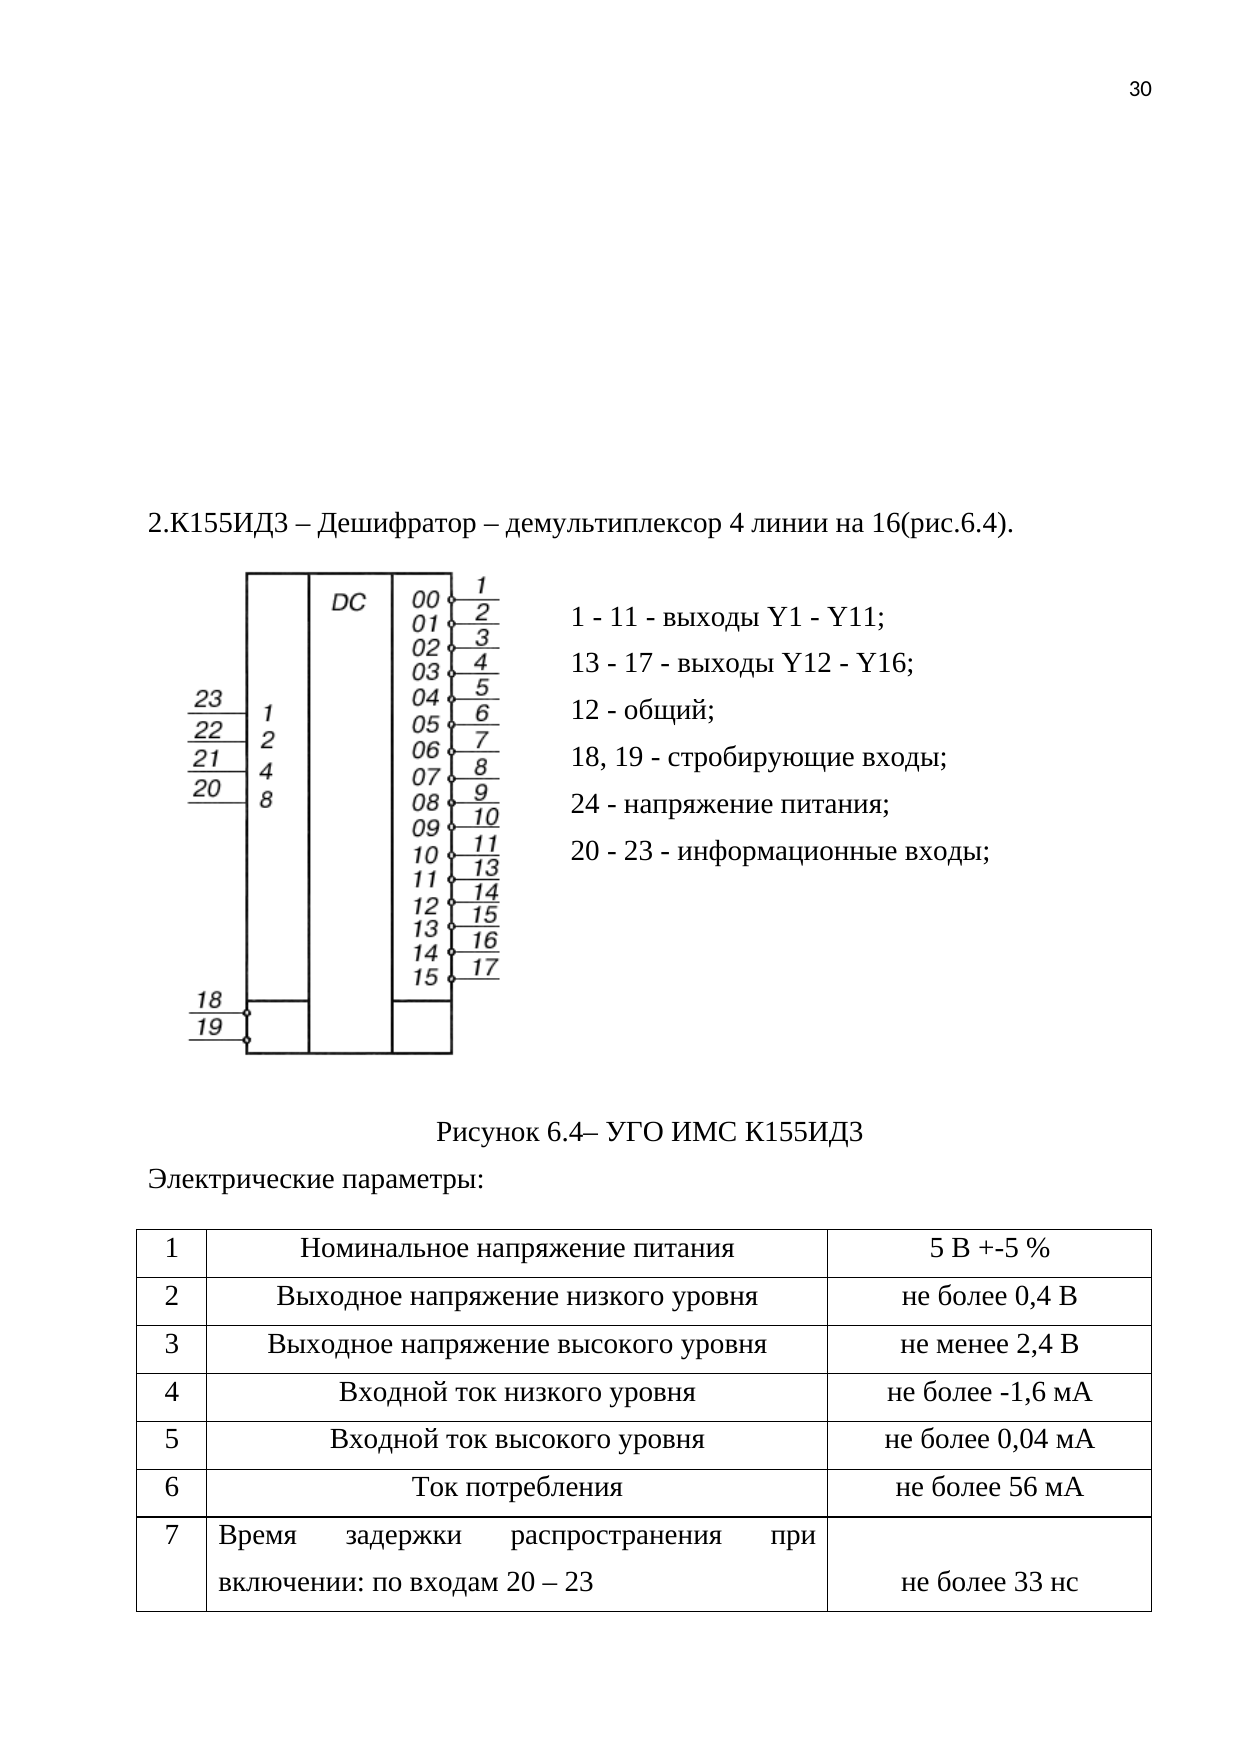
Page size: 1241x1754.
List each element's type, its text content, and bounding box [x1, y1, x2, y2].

table_header 1 [137, 1230, 206, 1277]
table_cell не более 56 мА [828, 1470, 1151, 1516]
table_cell Входной ток низкого уровня [207, 1374, 827, 1421]
table_cell 2 [137, 1278, 206, 1325]
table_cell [207, 1518, 827, 1611]
table_header Номинальное напряжение питания [207, 1230, 827, 1277]
table_cell не более 0,4 В [828, 1278, 1151, 1325]
table_cell 4 [137, 1374, 206, 1421]
picture [151, 552, 552, 1089]
table_cell 3 [137, 1326, 206, 1373]
table_cell Ток потребления [207, 1470, 827, 1516]
text 1 - 11 - выходы Y1 - Y11; 13 - 17 - выходы Y12 - Y16; 12 - общий; 18, 19 - стробирующие входы; 24 - напряжение питания; 20 - 23 - информационные входы; [552, 599, 1152, 867]
table_cell Входной ток высокого уровня [207, 1422, 827, 1468]
text 2.К155ИД3 – Дешифратор – демультиплексор 4 линии на 16(рис.6.4). [148, 505, 1152, 538]
table_cell 5 [137, 1422, 206, 1468]
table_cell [828, 1518, 1151, 1611]
table_cell не более 0,04 мА [828, 1422, 1151, 1468]
text Электрические параметры: [148, 1161, 1152, 1195]
text Рисунок 6.4– УГО ИМС К155ИД3 [148, 1114, 1152, 1148]
table_cell 6 [137, 1470, 206, 1516]
table_cell Выходное напряжение высокого уровня [207, 1326, 827, 1373]
table_cell Выходное напряжение низкого уровня [207, 1278, 827, 1325]
table_cell не менее 2,4 В [828, 1326, 1151, 1373]
table_header 5 В +-5 % [828, 1230, 1151, 1277]
table_cell не более -1,6 мА [828, 1374, 1151, 1421]
table_cell 7 [137, 1518, 206, 1611]
